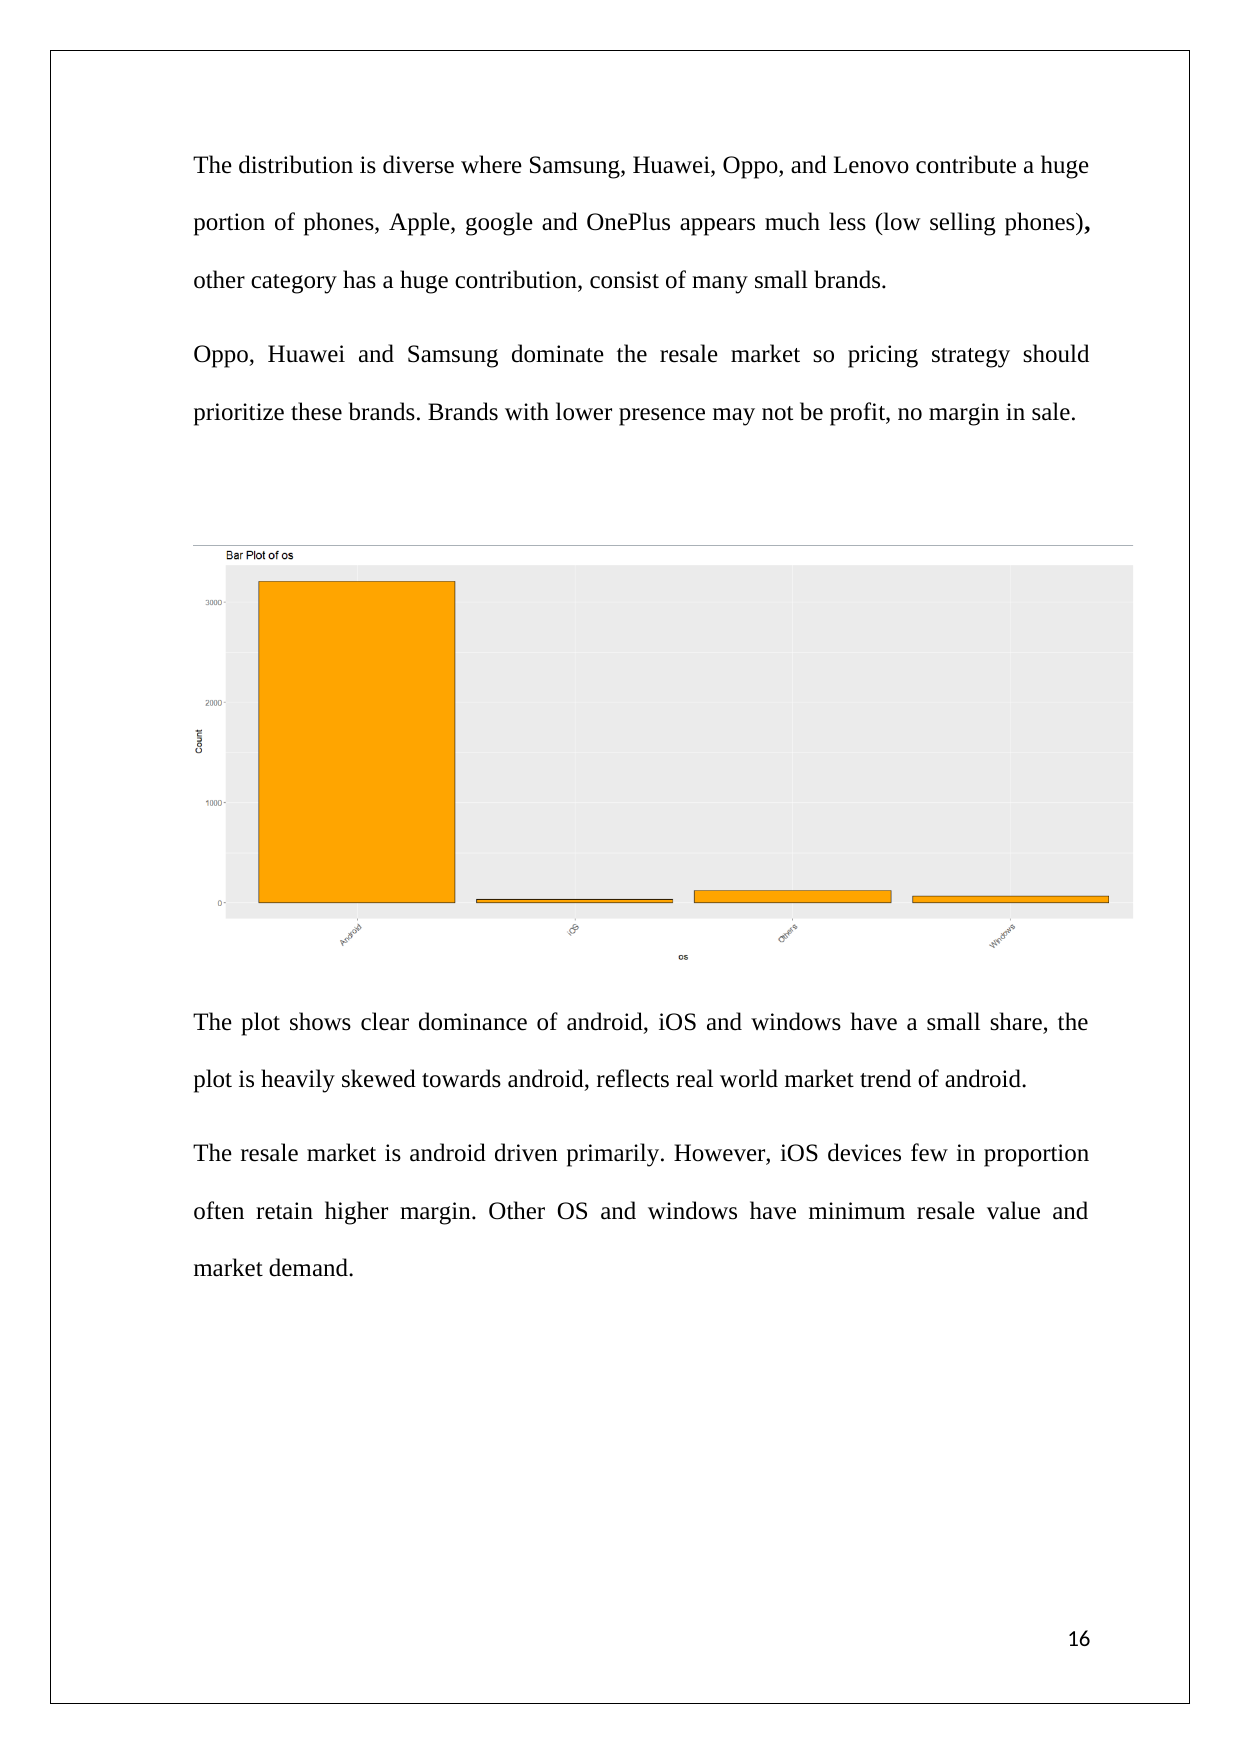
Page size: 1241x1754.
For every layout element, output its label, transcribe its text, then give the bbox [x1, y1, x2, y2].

picture [193, 545, 1134, 962]
text The distribution is diverse where Samsung, Huawei, Oppo, and Lenovo contribute a huge portion of phones, Apple, google and OnePlus appears much less (low selling phones), other category has a huge contribution, consist of many small brands. [193, 150, 1090, 294]
text Oppo, Huawei and Samsung dominate the resale market so pricing strategy should prioritize these brands. Brands with lower presence may not be profit, no margin in sale. [193, 339, 1090, 425]
text The resale market is android driven primarily. However, iOS devices few in proportion often retain higher margin. Other OS and windows have minimum resale value and market demand. [193, 1138, 1090, 1282]
text The plot shows clear dominance of android, iOS and windows have a small share, the plot is heavily skewed towards android, reflects real world market trend of android. [193, 1007, 1090, 1093]
